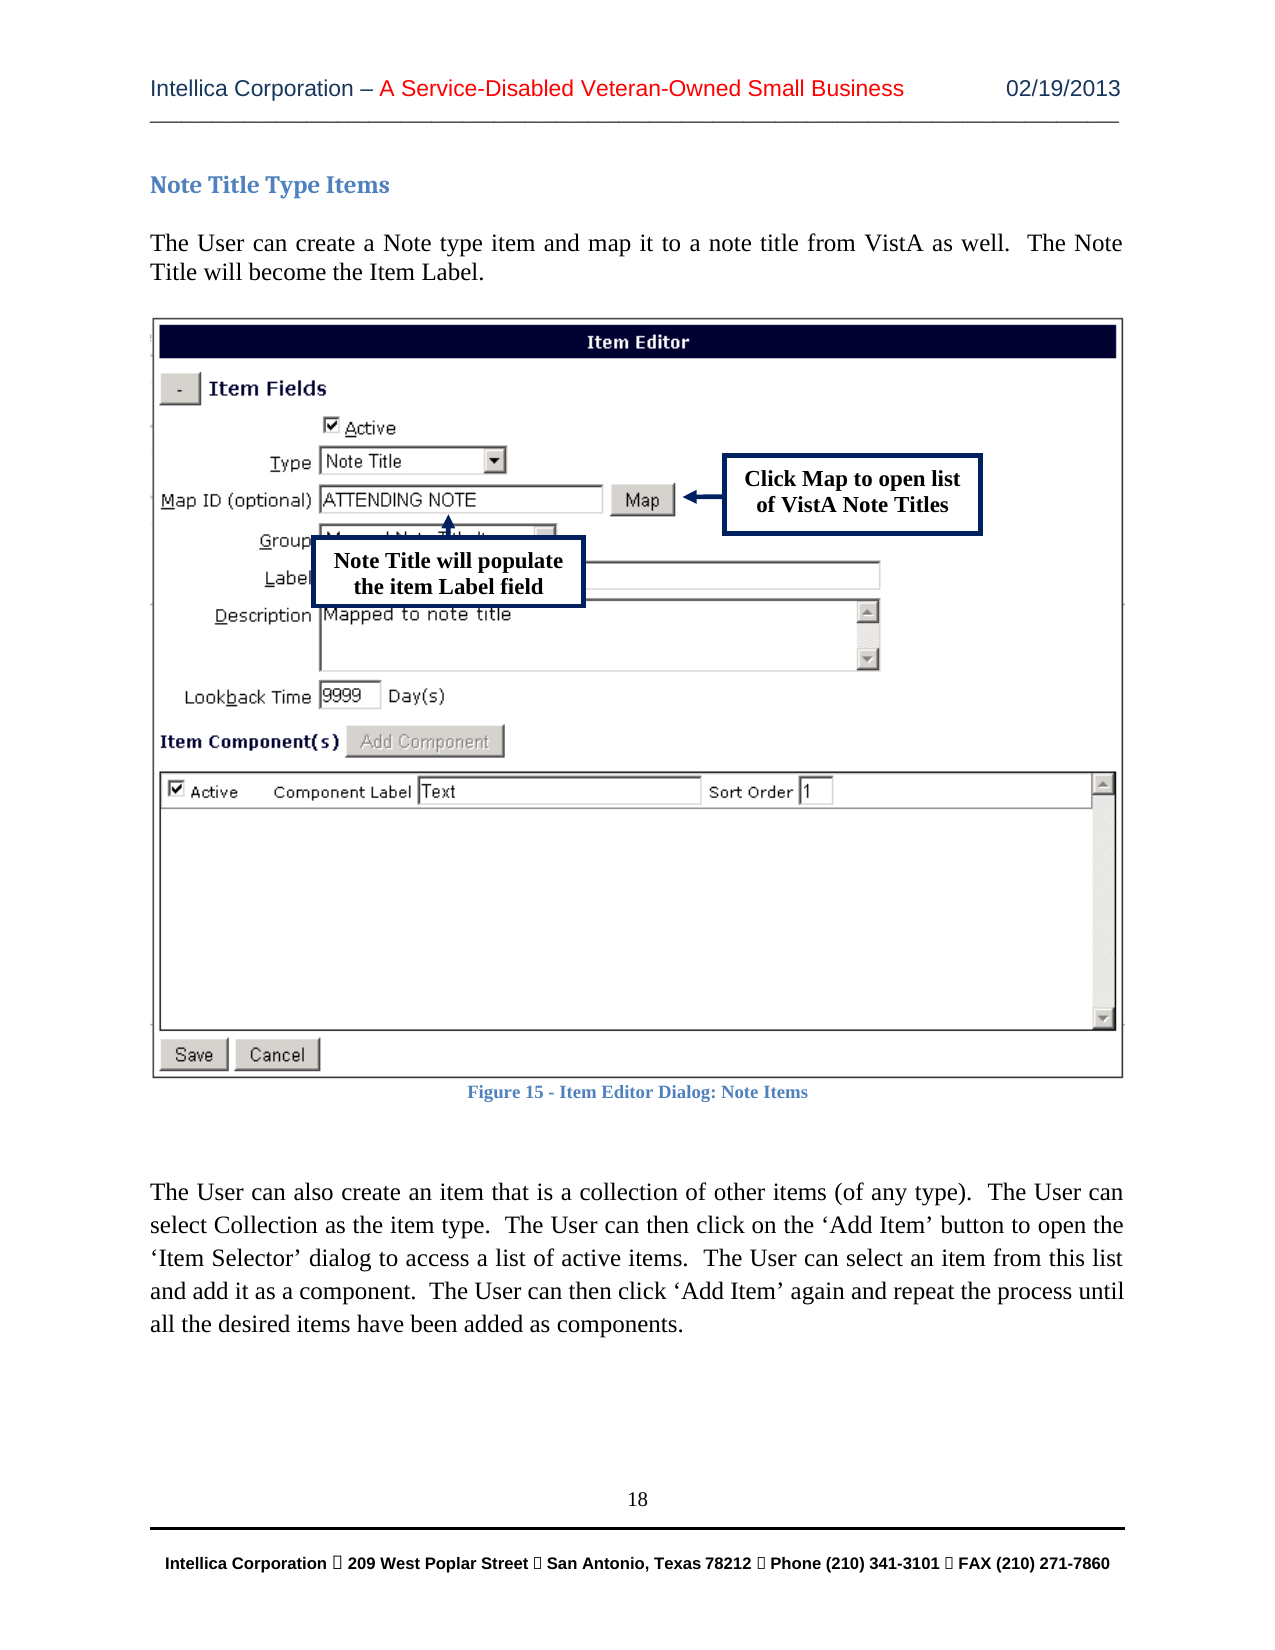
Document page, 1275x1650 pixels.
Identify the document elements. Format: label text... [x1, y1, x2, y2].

text The User can also create an item that is a collection of other items (of any type). The User can select Collection as the item type. The User can then click on the ‘Add Item’ button to open the ‘Item Selector’ dialog to access a list of active items. The User can select an item from this list and add it as a component. The User can then click ‘Add Item’ again and repeat the process until all the desired items have been added as components. [150, 1177, 1125, 1338]
text The User can create a Note type item and map it to a note title from VistA as well. The Note Title will become the Item Label. [150, 228, 1125, 286]
subtitle Note Title Type Items [150, 171, 1125, 199]
picture [150, 314, 1125, 1081]
